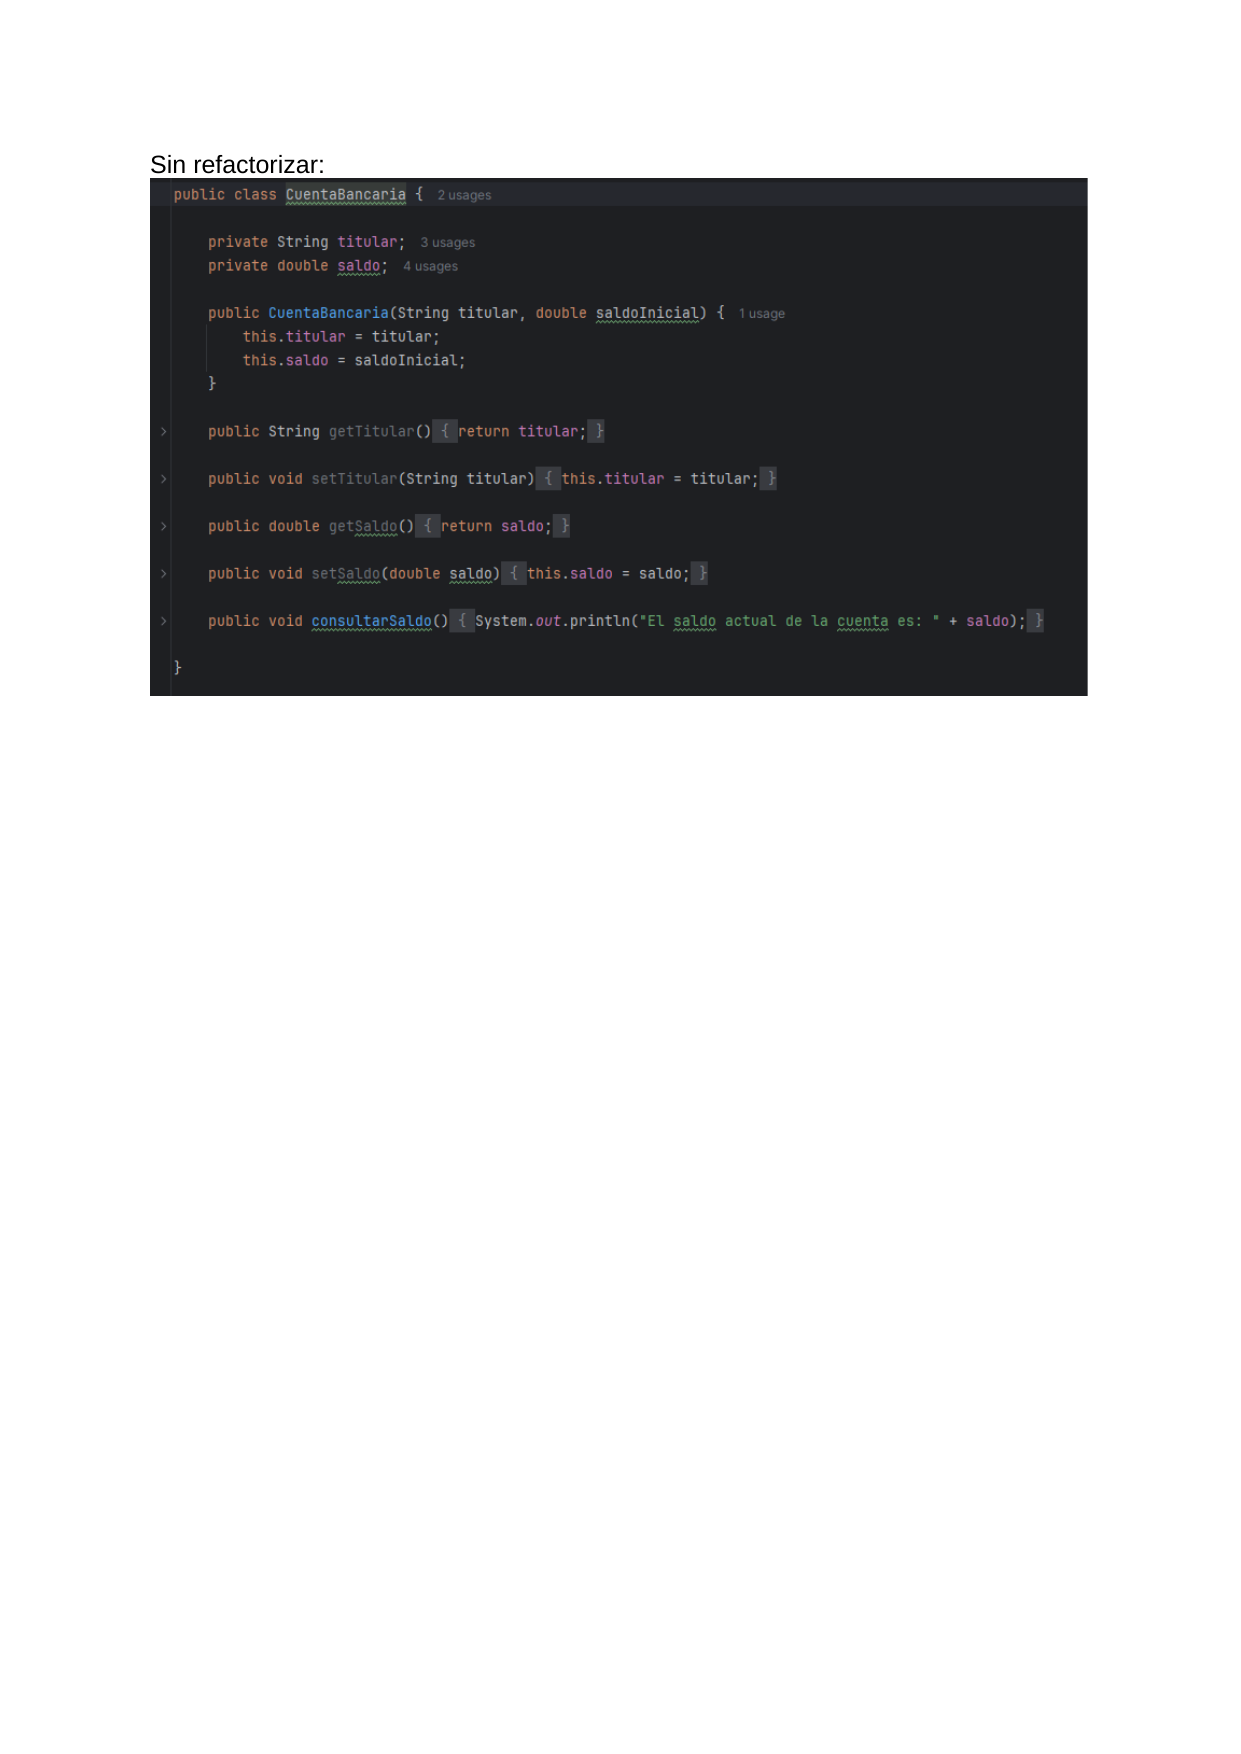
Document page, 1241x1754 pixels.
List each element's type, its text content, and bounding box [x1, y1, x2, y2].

picture [150, 178, 1088, 696]
